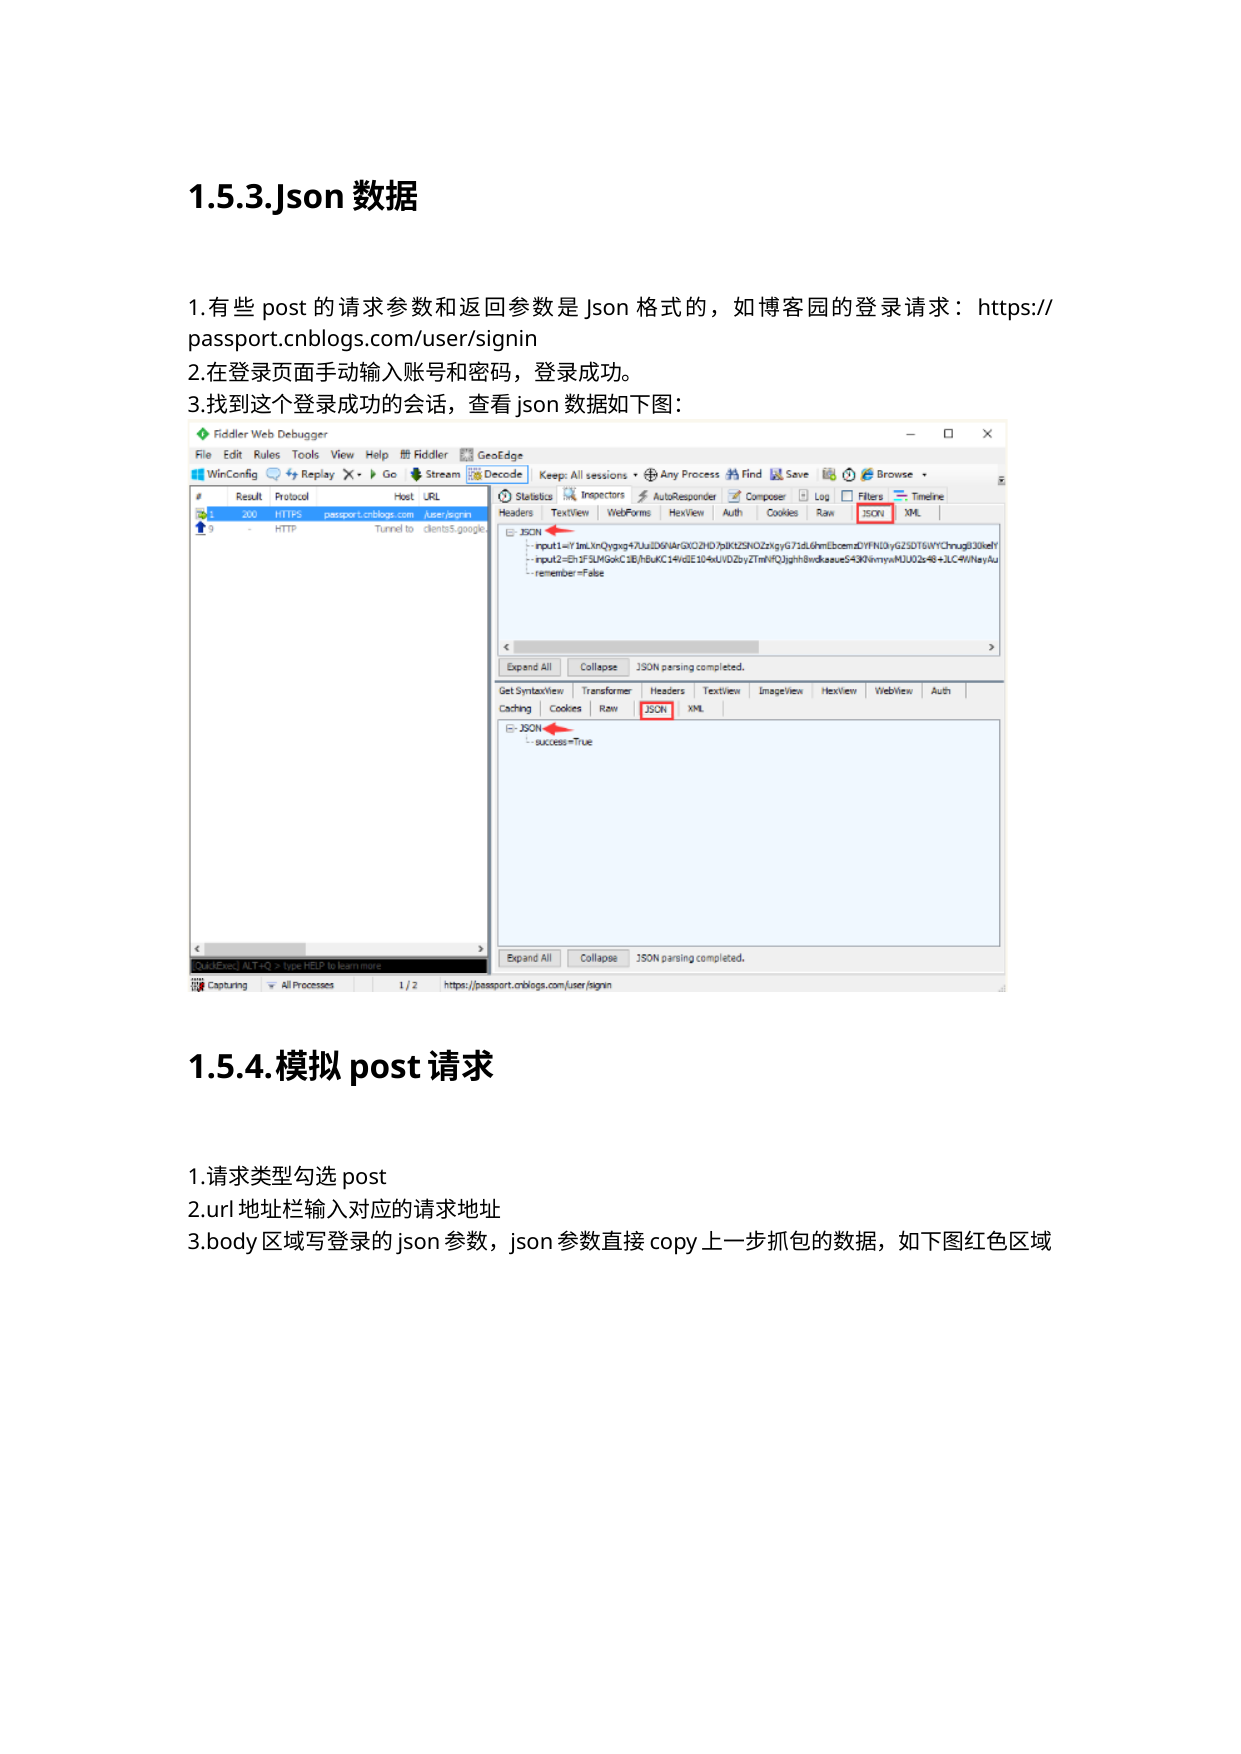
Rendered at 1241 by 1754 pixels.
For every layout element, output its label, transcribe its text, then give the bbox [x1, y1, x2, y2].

text 2.url地址栏输入对应的请求地址 [187, 1191, 1053, 1224]
text 1.有些post的请求参数和返回参数是Json格式的，如博客园的登录请求：https://passport.cnblogs.com/user/signin [187, 289, 1053, 354]
text 1.请求类型勾选post [187, 1159, 1053, 1191]
text 3.找到这个登录成功的会话，查看json数据如下图： [187, 387, 1053, 419]
text 3.body区域写登录的json参数，json参数直接copy上一步抓包的数据，如下图红色区域 [187, 1224, 1053, 1256]
picture [187, 419, 1008, 992]
subtitle Json数据 [187, 162, 1053, 227]
text 2.在登录页面手动输入账号和密码，登录成功。 [187, 354, 1053, 387]
subtitle 模拟post请求 [187, 1031, 1053, 1096]
